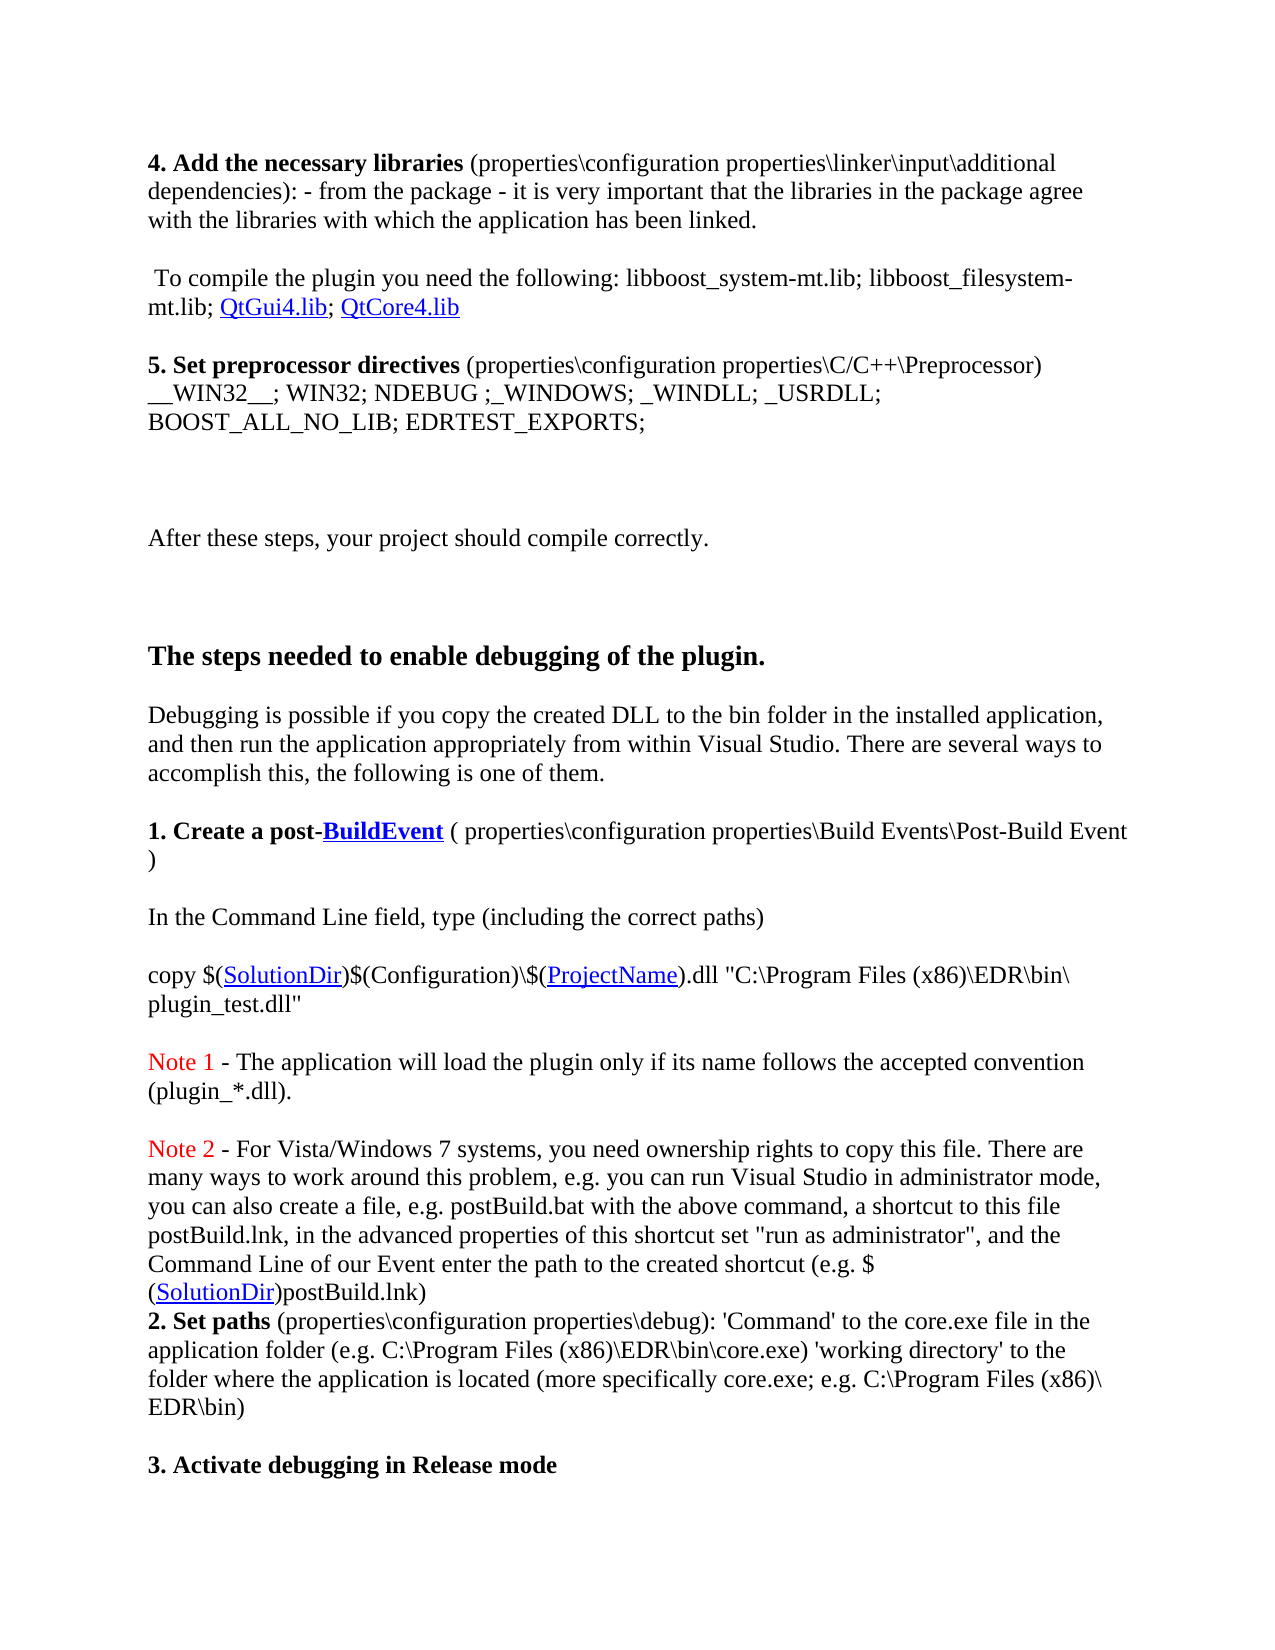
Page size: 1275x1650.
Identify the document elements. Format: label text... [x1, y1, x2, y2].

text The steps needed to enable debugging of the plugin. [148, 639, 1127, 671]
text copy $(SolutionDir)$(Configuration)\$(ProjectName).dll "C:\Program Files (x86)\EDR\bin\plugin_test.dll" [148, 960, 1127, 1018]
text 1. Create a post-BuildEvent ( properties\configuration properties\Build Events\Post-Build Event ) [148, 816, 1127, 873]
text Note 2 - For Vista/Windows 7 systems, you need ownership rights to copy this file. There are many ways to work around this problem, e.g. you can run Visual Studio in administrator mode, you can also create a file, e.g. postBuild.bat with the above command, a shortcut to this file postBuild.lnk, in the advanced properties of this shortcut set "run as administrator", and the Command Line of our Event enter the path to the created shortcut (e.g. $(SolutionDir)postBuild.lnk) 2. Set paths (properties\configuration properties\debug): 'Command' to the core.exe file in the application folder (e.g. C:\Program Files (x86)\EDR\bin\core.exe) 'working directory' to the folder where the application is located (more specifically core.exe; e.g. C:\Program Files (x86)\EDR\bin) [148, 1134, 1127, 1421]
text Debugging is possible if you copy the created DLL to the bin folder in the installed application, and then run the application appropriately from within Visual Studio. There are several ways to accomplish this, the following is one of them. [148, 700, 1127, 787]
text 5. Set preprocessor directives (properties\configuration properties\C/C++\Preprocessor) __WIN32__; WIN32; NDEBUG ;_WINDOWS; _WINDLL; _USRDLL; BOOST_ALL_NO_LIB; EDRTEST_EXPORTS; [148, 350, 1127, 436]
text 4. Add the necessary libraries (properties\configuration properties\linker\input\additional dependencies): - from the package - it is very important that the libraries in the package agree with the libraries with which the application has been linked. [148, 148, 1127, 234]
text In the Command Line field, type (including the correct paths) [148, 902, 1127, 931]
text After these steps, your project should compile correctly. [148, 523, 1127, 552]
text 3. Activate debugging in Release mode [148, 1450, 1127, 1479]
text Note 1 - The application will load the plugin only if its name follows the accepted convention (plugin_*.dll). [148, 1047, 1127, 1104]
text To compile the plugin you need the following: libboost_system-mt.lib; libboost_filesystem-mt.lib; QtGui4.lib; QtCore4.lib [148, 263, 1127, 321]
